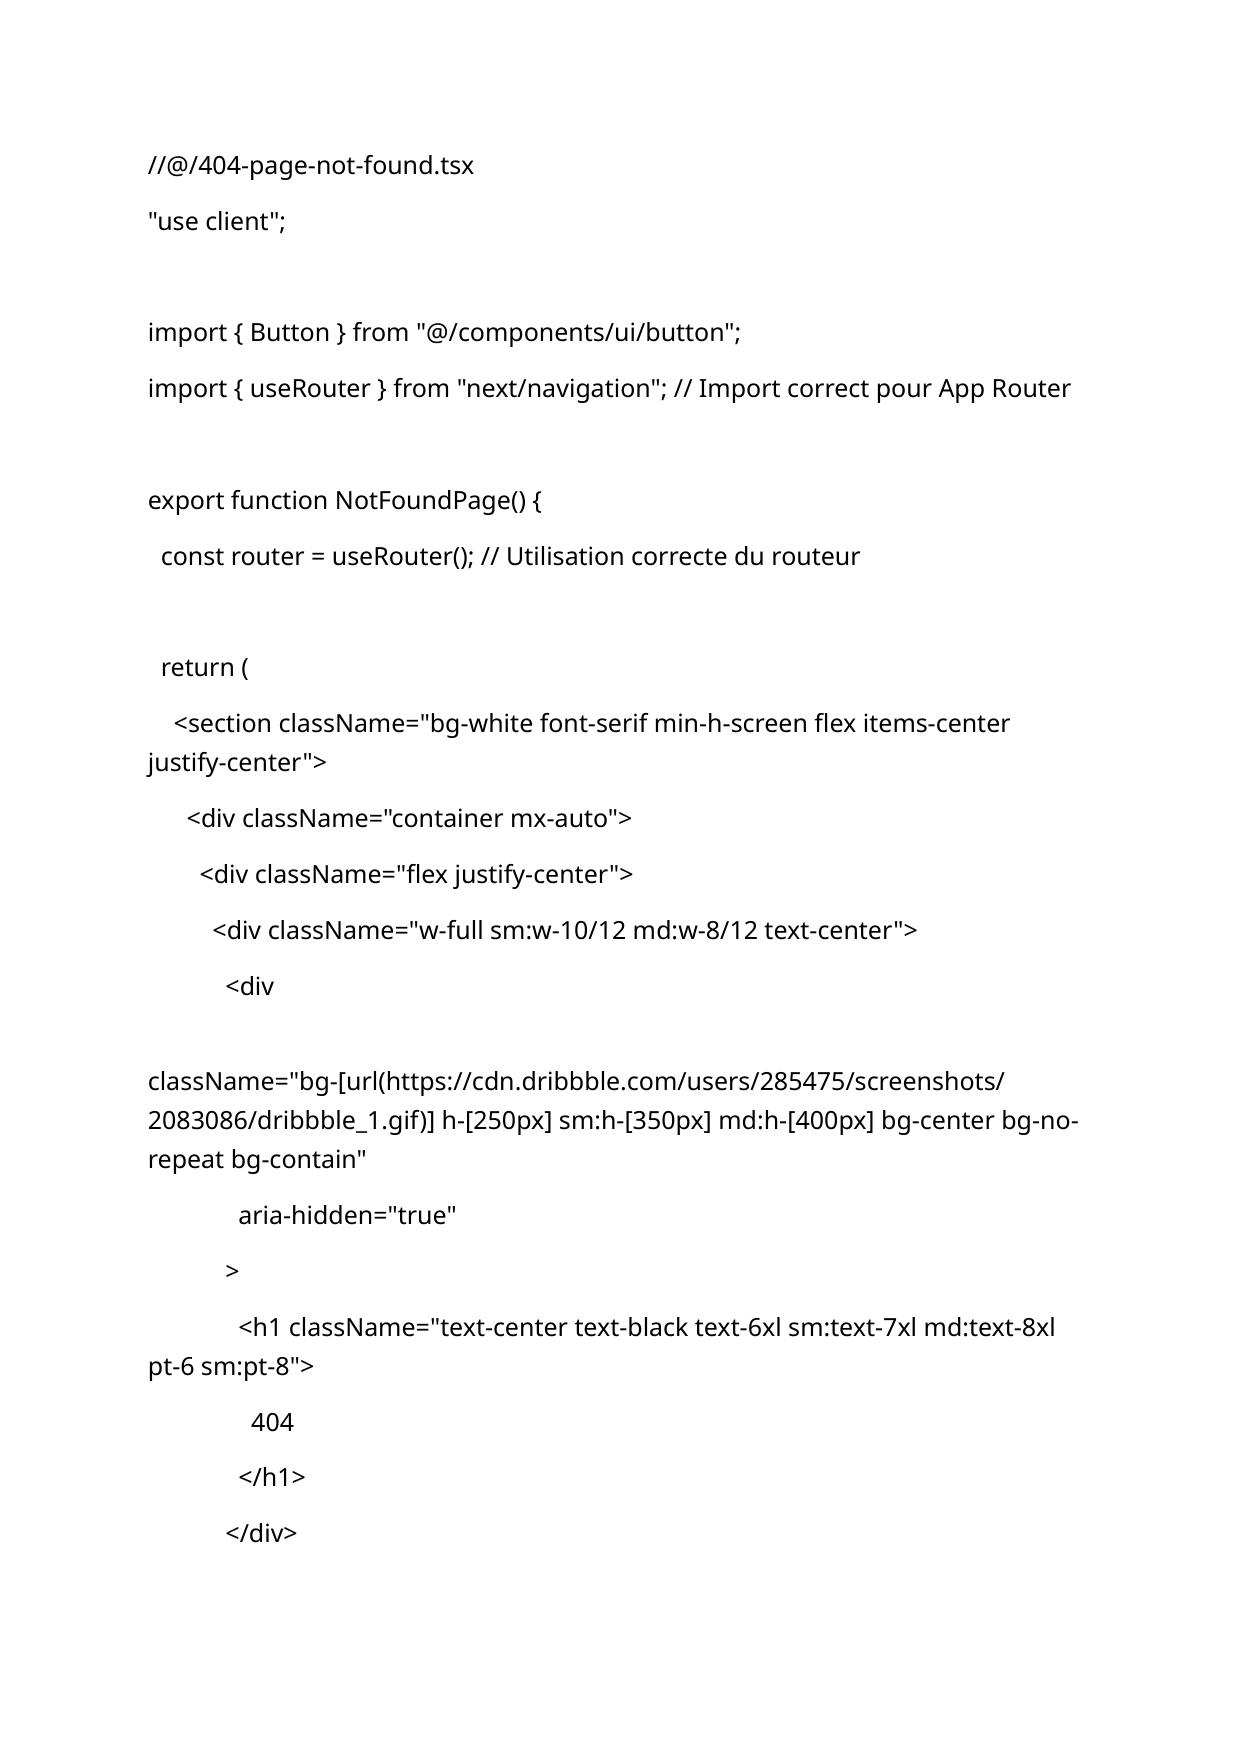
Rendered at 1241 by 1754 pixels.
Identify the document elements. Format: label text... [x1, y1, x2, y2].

text <div className="flex justify-center"> [148, 857, 1093, 891]
text const router = useRouter(); // Utilisation correcte du routeur [148, 538, 1093, 572]
text return ( [148, 650, 1093, 684]
text <div className="container mx-auto"> [148, 801, 1093, 835]
text <section className="bg-white font-serif min-h-screen flex items-center justify-center"> [148, 706, 1093, 779]
text import { useRouter } from "next/navigation"; // Import correct pour App Router [148, 371, 1093, 405]
text //@/404-page-not-found.tsx [148, 148, 1093, 182]
text <div [148, 968, 1093, 1002]
text > [148, 1253, 1093, 1287]
text <div className="w-full sm:w-10/12 md:w-8/12 text-center"> [148, 913, 1093, 947]
text </h1> [148, 1460, 1093, 1494]
text import { Button } from "@/components/ui/button"; [148, 315, 1093, 349]
text className="bg-[url(https://cdn.dribbble.com/users/285475/screenshots/2083086/dribbble_1.gif)] h-[250px] sm:h-[350px] md:h-[400px] bg-center bg-no-repeat bg-contain" [148, 1024, 1093, 1176]
text export function NotFoundPage() { [148, 483, 1093, 517]
text "use client"; [148, 203, 1093, 237]
text 404 [148, 1404, 1093, 1438]
text <h1 className="text-center text-black text-6xl sm:text-7xl md:text-8xl pt-6 sm:pt-8"> [148, 1309, 1093, 1382]
text </div> [148, 1516, 1093, 1550]
text aria-hidden="true" [148, 1198, 1093, 1232]
